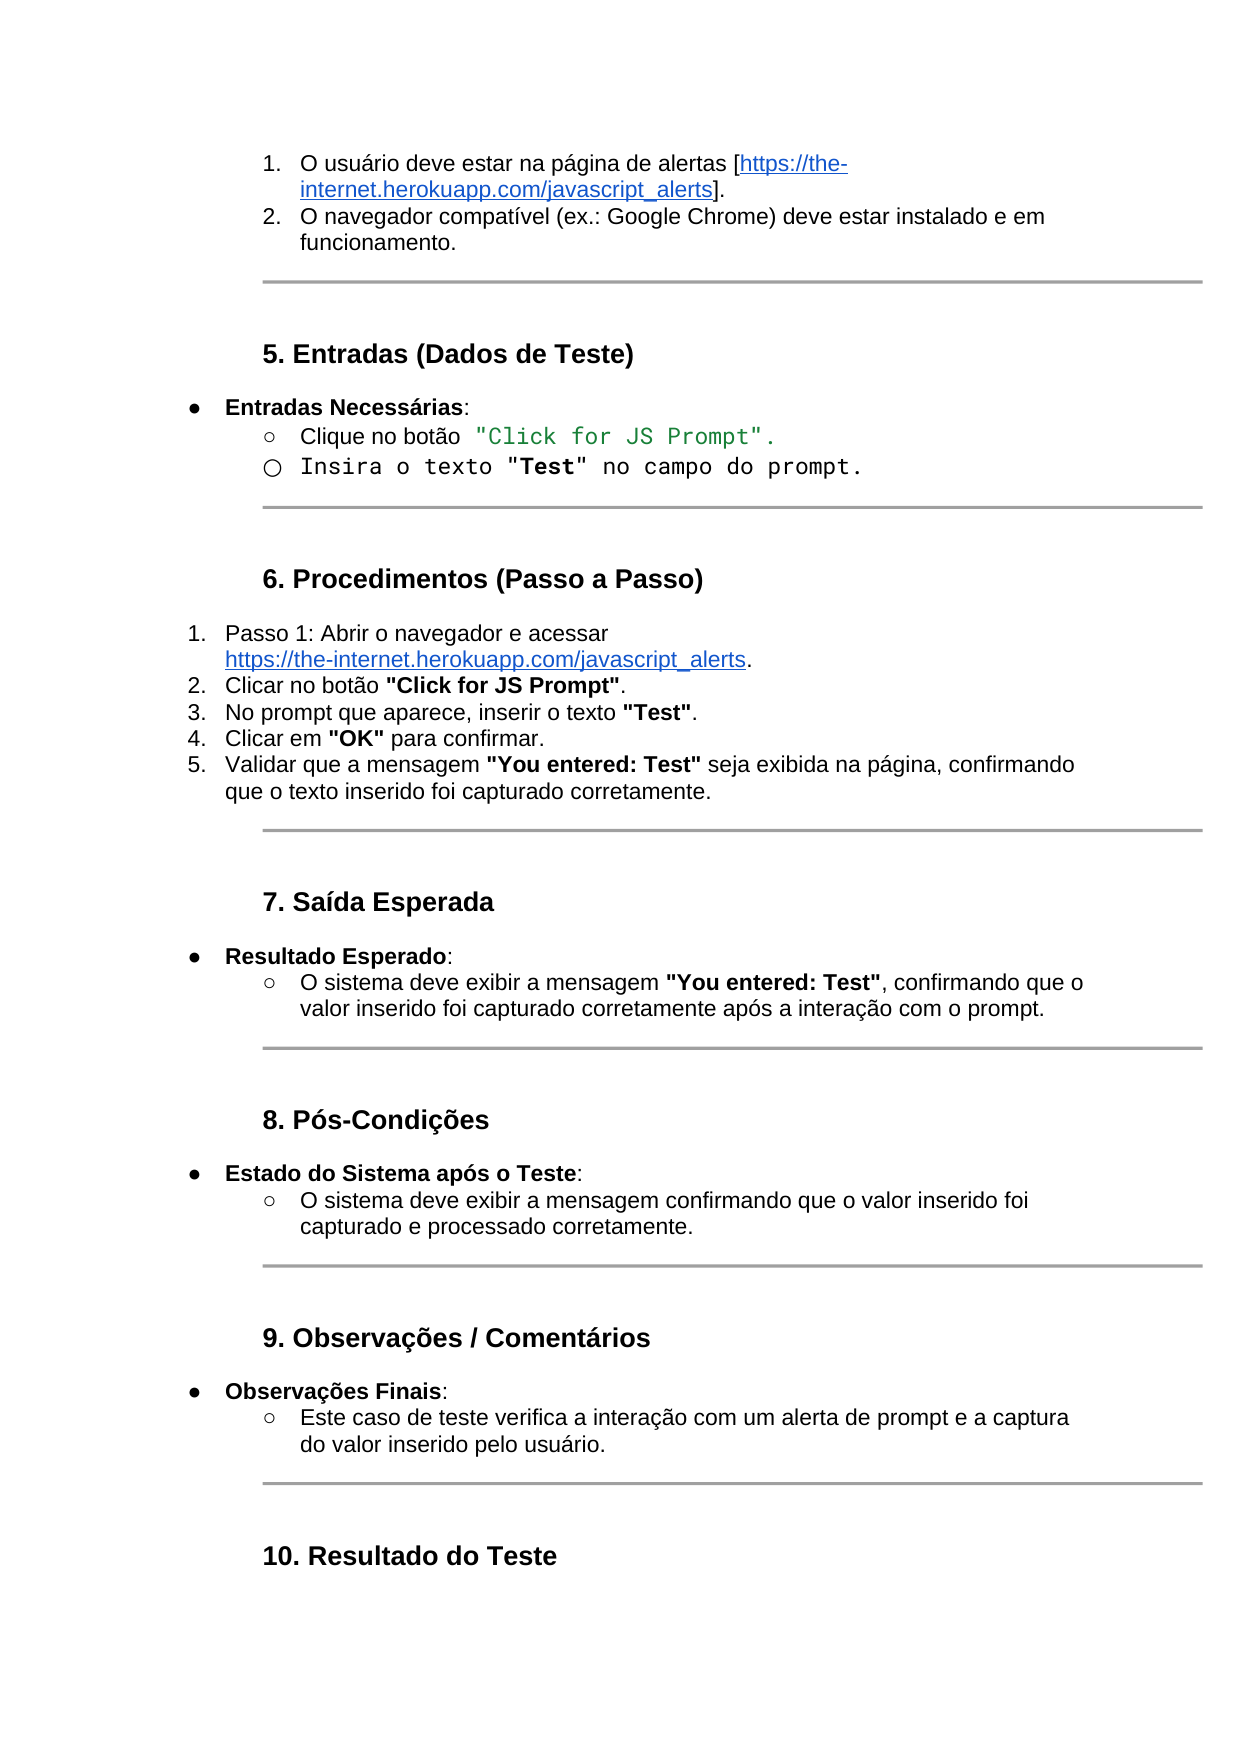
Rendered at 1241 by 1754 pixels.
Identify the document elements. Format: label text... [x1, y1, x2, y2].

subtitle 9. Observações / Comentários [262, 1322, 1090, 1353]
subtitle 7. Saída Esperada [262, 886, 1090, 918]
subtitle 6. Procedimentos (Passo a Passo) [262, 563, 1090, 594]
list Passo 1: Abrir o navegador e acessar https://the-internet.herokuapp.com/javascript_alerts. [187, 619, 1090, 672]
list No prompt que aparece, inserir o texto "Test". [187, 698, 1090, 725]
subtitle 10. Resultado do Teste [262, 1539, 1090, 1571]
list Resultado Esperado: [187, 943, 1090, 969]
list O sistema deve exibir a mensagem "You entered: Test", confirmando que o valor inserido foi capturado corretamente após a interação com o prompt. [262, 969, 1090, 1022]
list Insira o texto "Test" no campo do prompt. [262, 451, 1090, 481]
list Estado do Sistema após o Teste: [187, 1160, 1090, 1187]
subtitle 8. Pós-Condições [262, 1104, 1090, 1135]
list Clicar em "OK" para confirmar. [187, 725, 1090, 751]
list Este caso de teste verifica a interação com um alerta de prompt e a captura do valor inserido pelo usuário. [262, 1404, 1090, 1457]
list Entradas Necessárias: [187, 394, 1090, 420]
list Clique no botão "Click for JS Prompt". [262, 420, 1090, 451]
list O sistema deve exibir a mensagem confirmando que o valor inserido foi capturado e processado corretamente. [262, 1187, 1090, 1239]
subtitle 5. Entradas (Dados de Teste) [262, 338, 1090, 369]
list Observações Finais: [187, 1378, 1090, 1404]
list Validar que a mensagem "You entered: Test" seja exibida na página, confirmando que o texto inserido foi capturado corretamente. [187, 751, 1090, 804]
list Clicar no botão "Click for JS Prompt". [187, 672, 1090, 698]
list O navegador compatível (ex.: Google Chrome) deve estar instalado e em funcionamento. [262, 203, 1090, 255]
list O usuário deve estar na página de alertas [https://the-internet.herokuapp.com/javascript_alerts]. [262, 150, 1090, 203]
